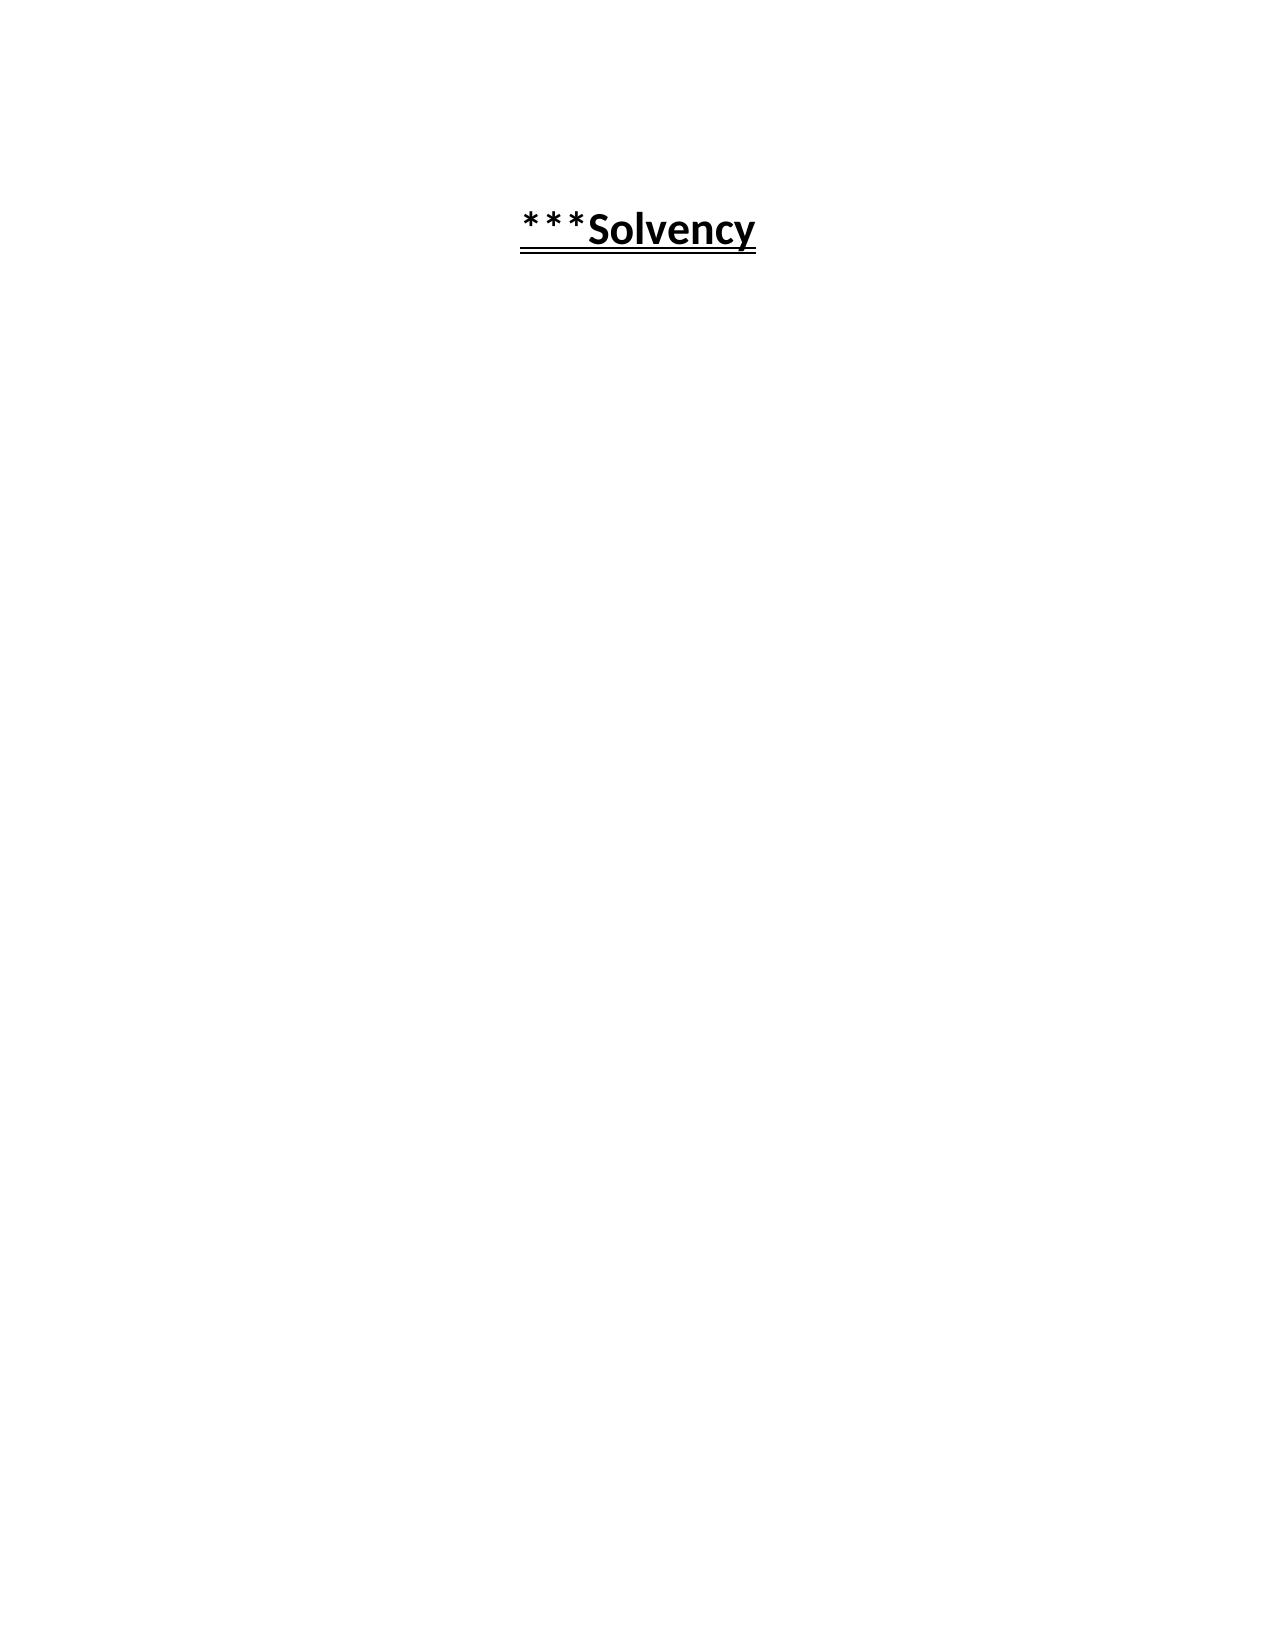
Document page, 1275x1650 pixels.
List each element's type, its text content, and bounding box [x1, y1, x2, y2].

subtitle ***Solvency [150, 200, 1125, 256]
